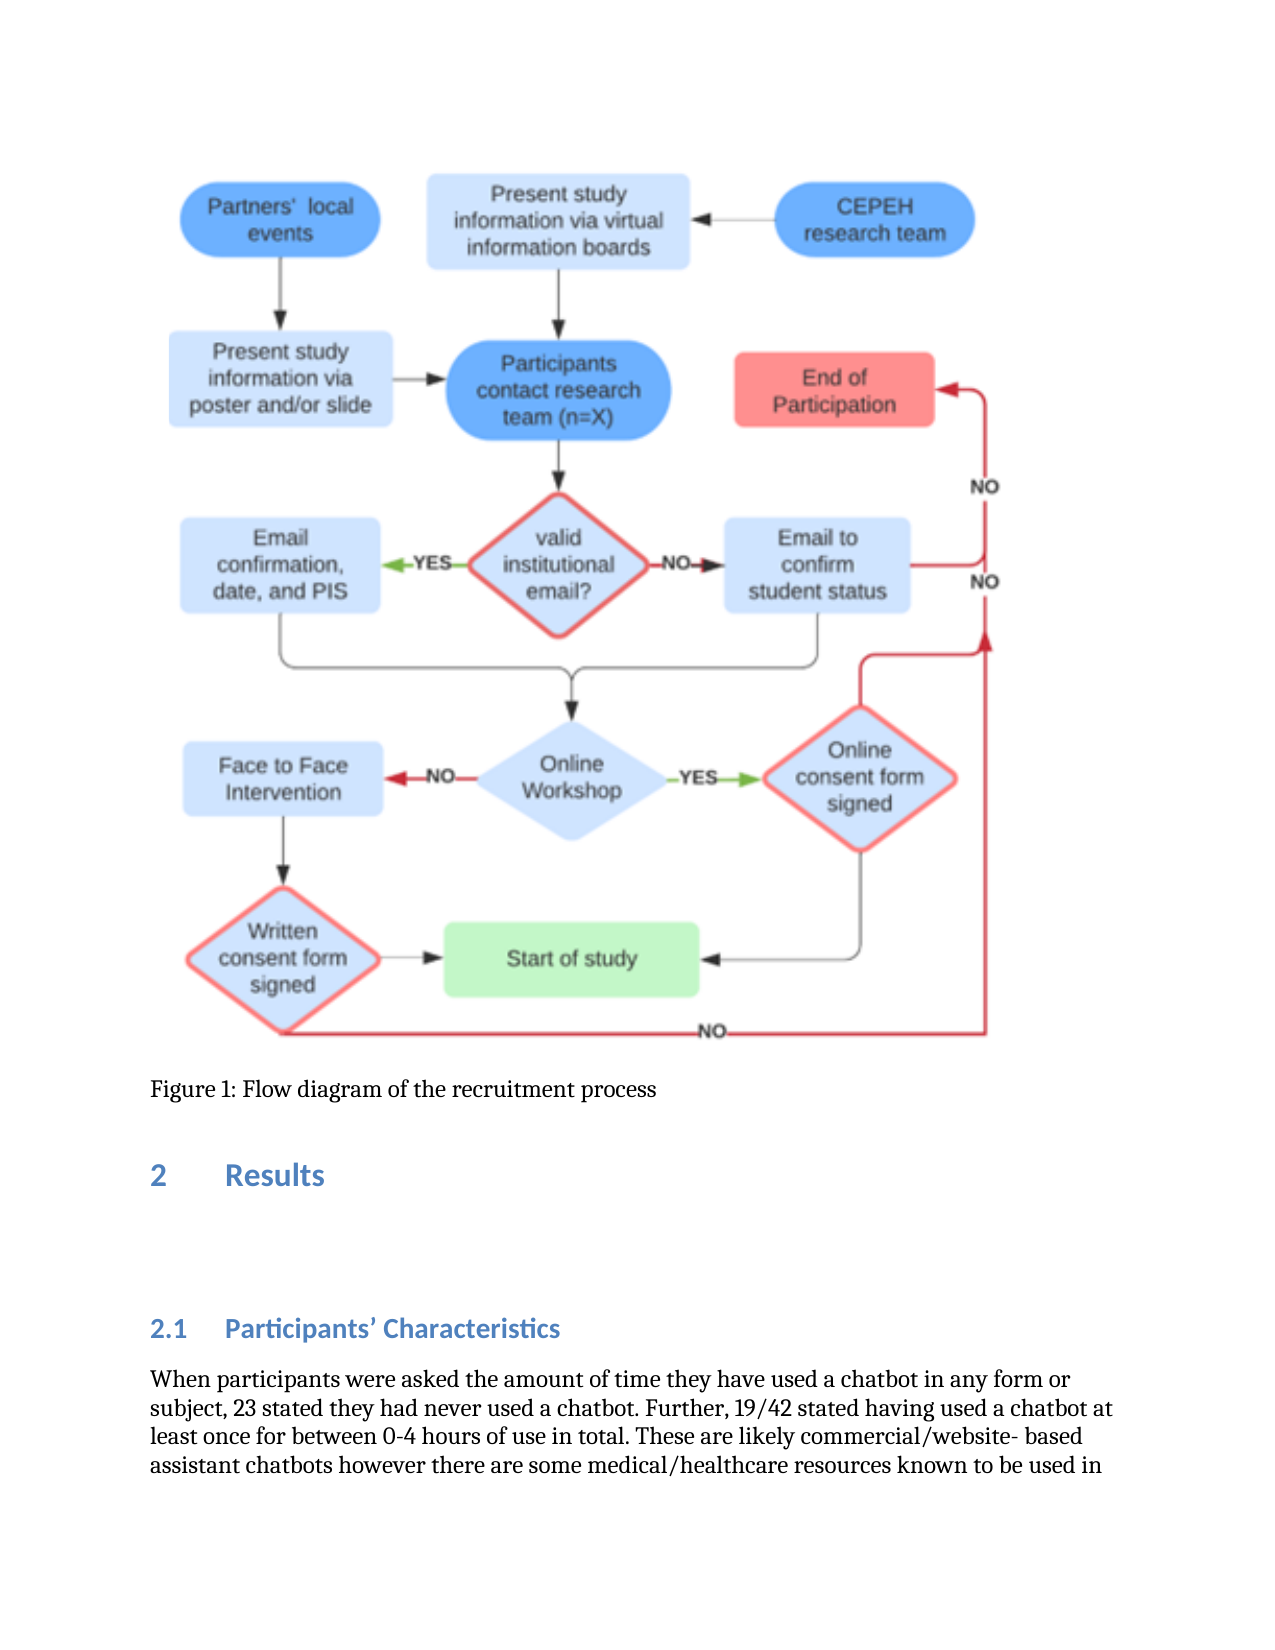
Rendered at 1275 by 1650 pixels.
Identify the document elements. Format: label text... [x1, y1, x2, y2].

text Figure 1: Flow diagram of the recruitment process [150, 1075, 1125, 1104]
subtitle 2.1 Participants’ Characteristics [150, 1310, 1125, 1346]
picture [168, 150, 1034, 1057]
subtitle 2 Results [150, 1154, 1125, 1194]
